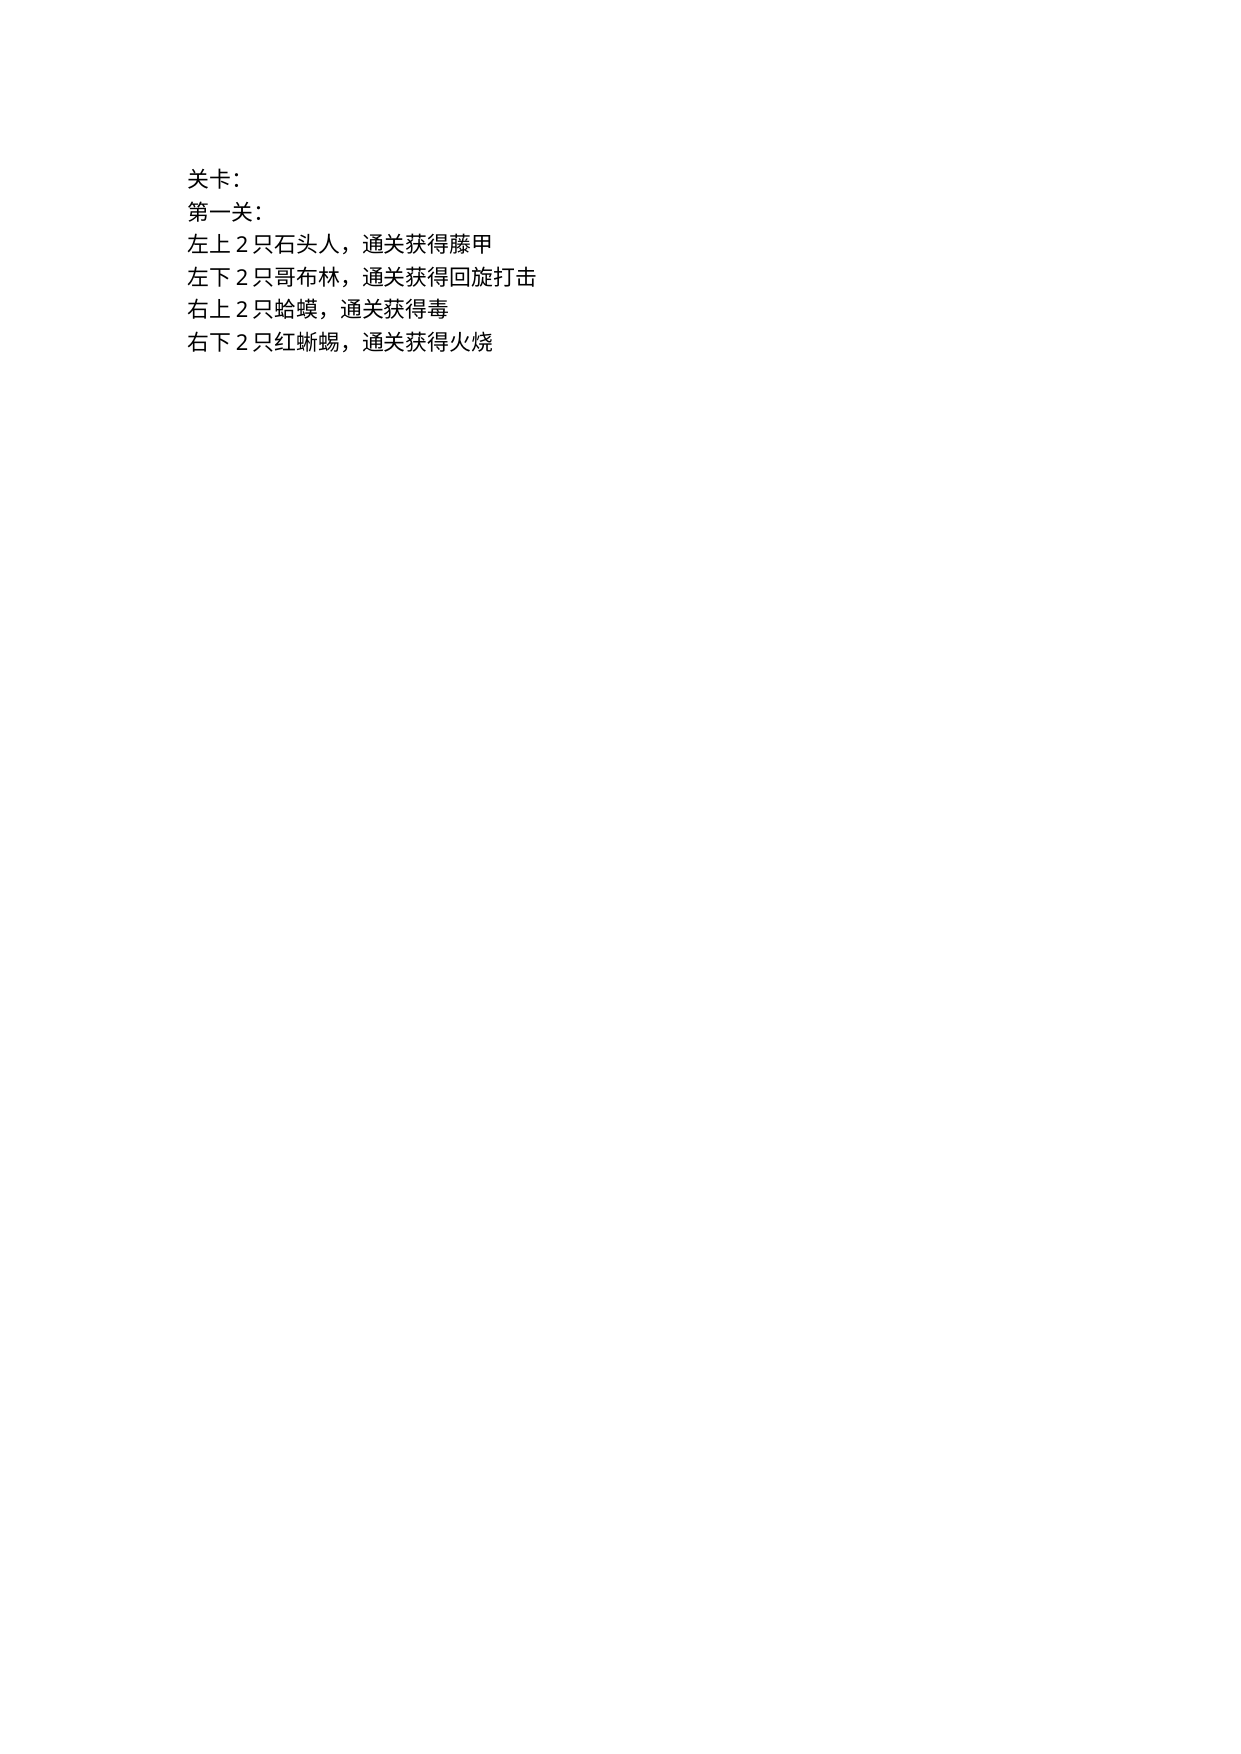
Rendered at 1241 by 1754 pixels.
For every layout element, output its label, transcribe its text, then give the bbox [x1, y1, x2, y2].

text 关卡： [187, 162, 1053, 194]
text 左上2只石头人，通关获得藤甲 [187, 227, 1053, 259]
text 左下2只哥布林，通关获得回旋打击 [187, 259, 1053, 292]
text 右上2只蛤蟆，通关获得毒 [187, 292, 1053, 324]
text 右下2只红蜥蜴，通关获得火烧 [187, 324, 1053, 357]
text 第一关： [187, 194, 1053, 227]
